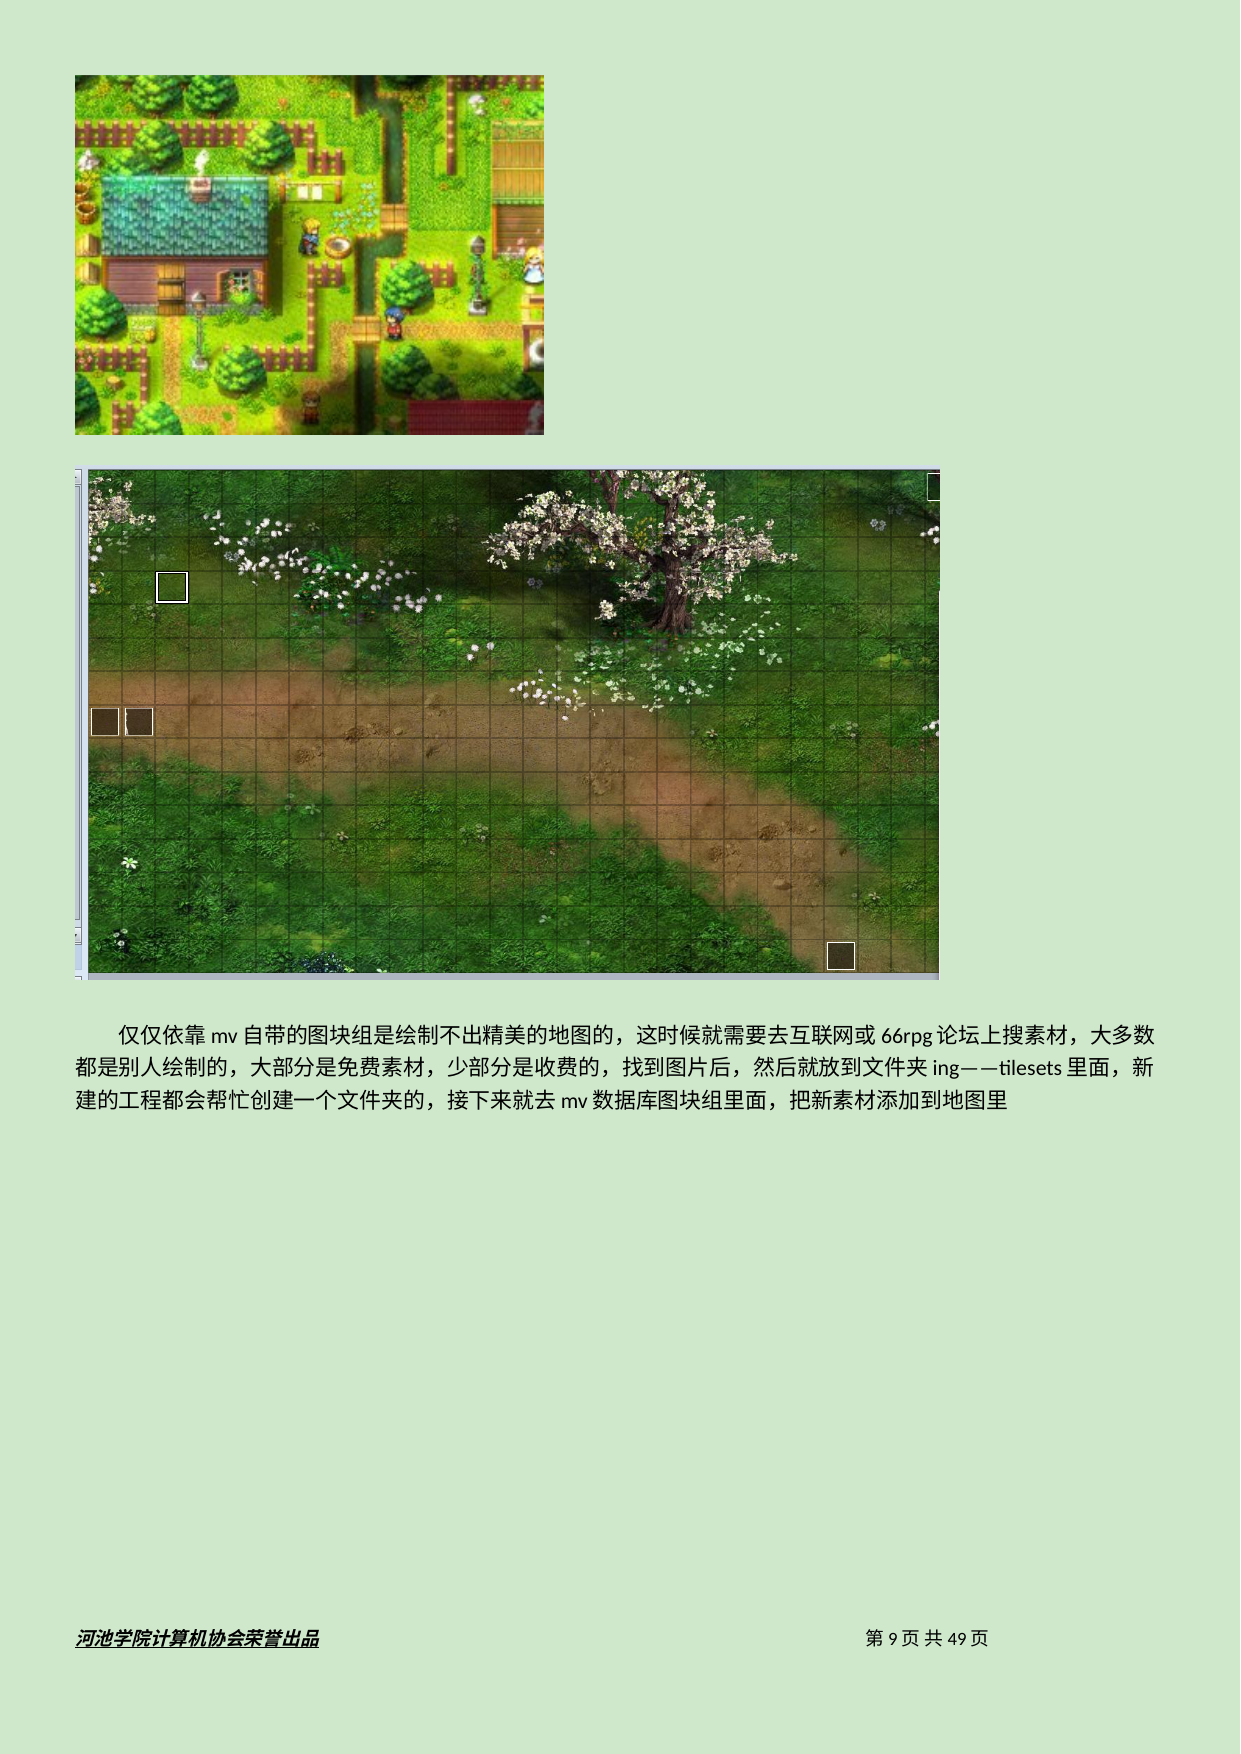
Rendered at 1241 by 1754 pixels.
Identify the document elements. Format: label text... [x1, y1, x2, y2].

picture [75, 75, 544, 435]
list 仅仅依靠mv自带的图块组是绘制不出精美的地图的，这时候就需要去互联网或66rpg论坛上搜素材，大多数都是别人绘制的，大部分是免费素材，少部分是收费的，找到图片后，然后就放到文件夹ing——tilesets里面，新建的工程都会帮忙创建一个文件夹的，接下来就去mv数据库图块组里面，把新素材添加到地图里 [75, 1017, 1165, 1115]
picture [75, 465, 940, 980]
